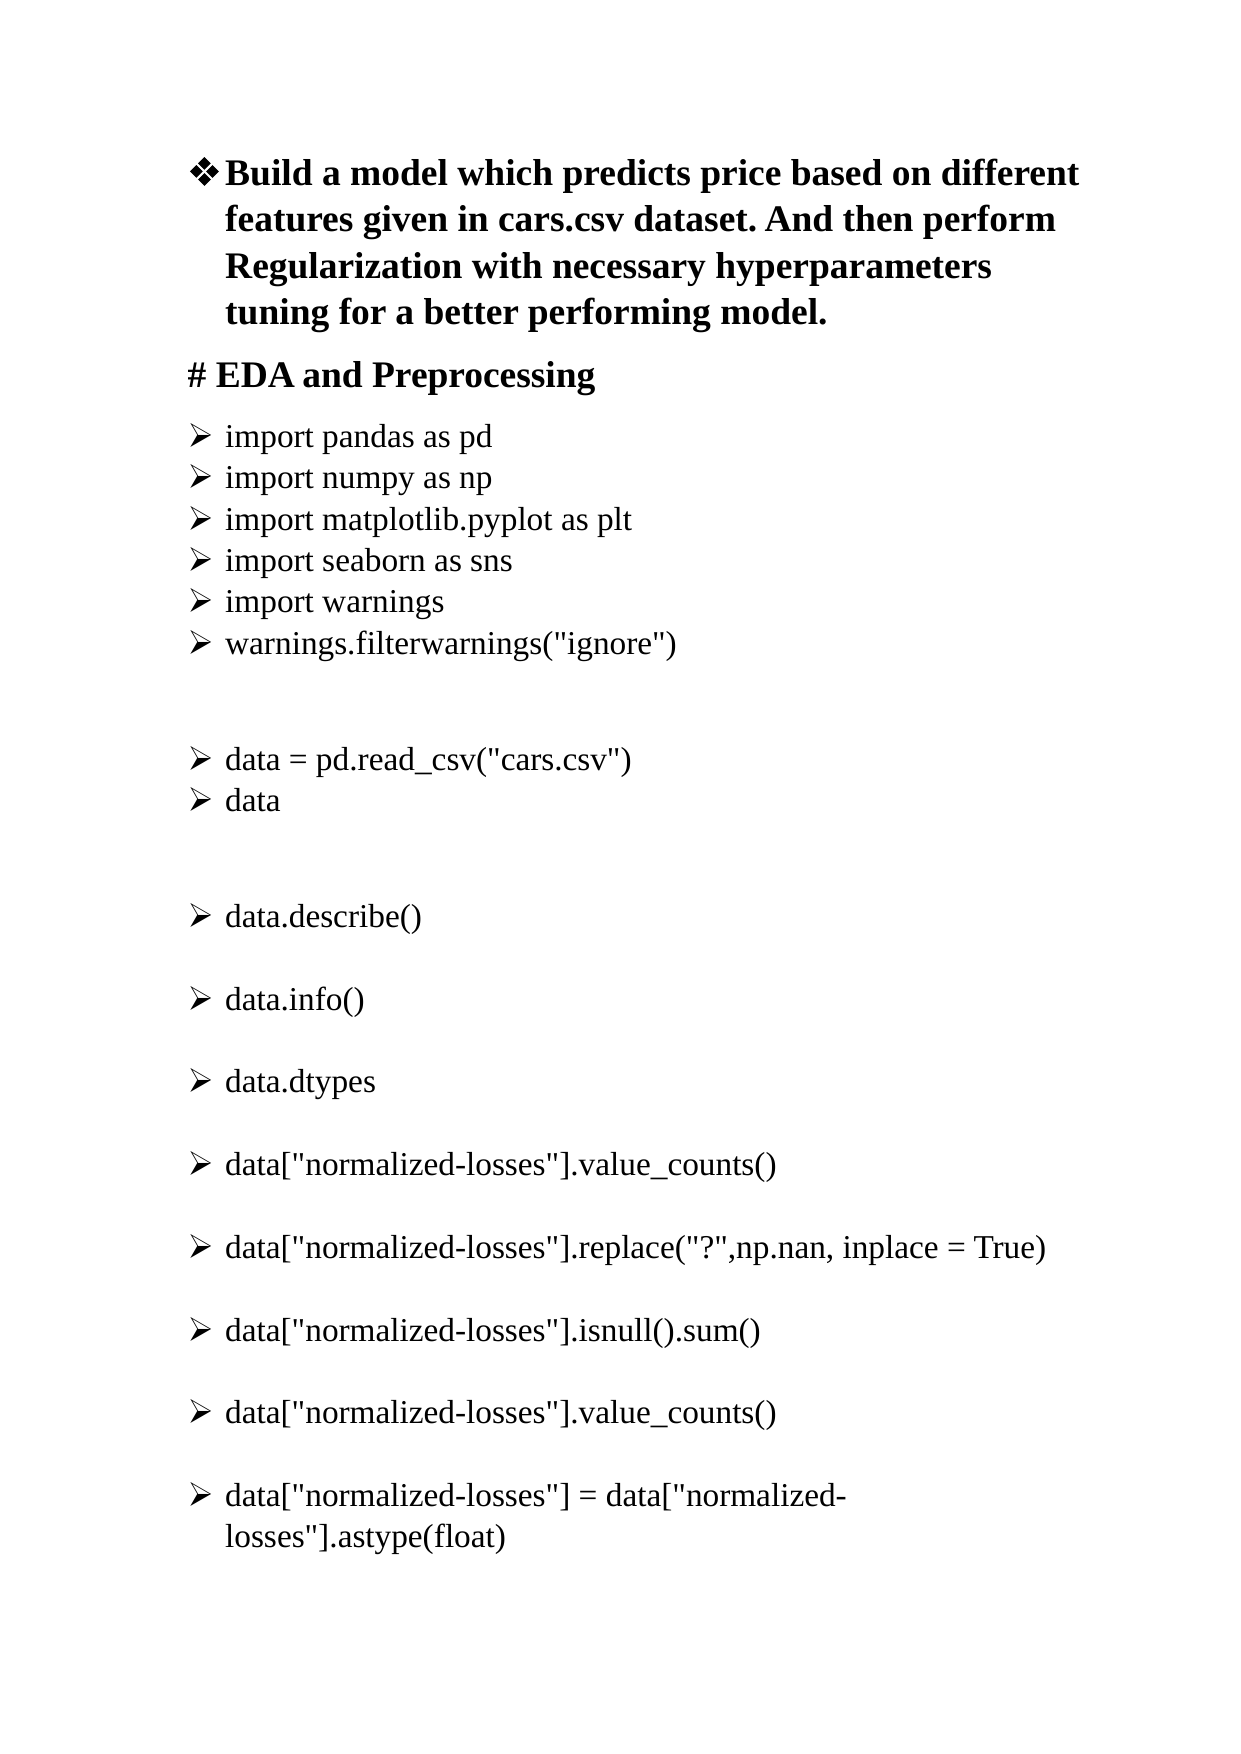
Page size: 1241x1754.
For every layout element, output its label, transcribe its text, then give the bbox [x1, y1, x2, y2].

list data["normalized-losses"] = data["normalized-losses"].astype(float) [187, 1475, 1090, 1555]
text # EDA and Preprocessing [150, 353, 1090, 396]
list warnings.filterwarnings("ignore") [187, 623, 1090, 661]
list import pandas as pd [187, 416, 1090, 454]
list import warnings [187, 582, 1090, 620]
list import matplotlib.pyplot as plt [187, 499, 1090, 537]
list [187, 1310, 1090, 1348]
list data["normalized-losses"].value_counts() [187, 1393, 1090, 1431]
list data["normalized-losses"].value_counts() [187, 1144, 1090, 1183]
list data.describe() [187, 896, 1090, 935]
list import seaborn as sns [187, 540, 1090, 578]
list data.dtypes [187, 1062, 1090, 1100]
list data["normalized-losses"].replace("?",np.nan, inplace = True) [187, 1227, 1090, 1266]
list data = pd.read_csv("cars.csv") [187, 739, 1090, 777]
list Build a model which predicts price based on different features given in cars.csv dataset. And then perform Regularization with necessary hyperparameters tuning for a better performing model. [187, 150, 1090, 333]
list import numpy as np [187, 457, 1090, 496]
list data [187, 780, 1090, 819]
list data.info() [187, 979, 1090, 1017]
